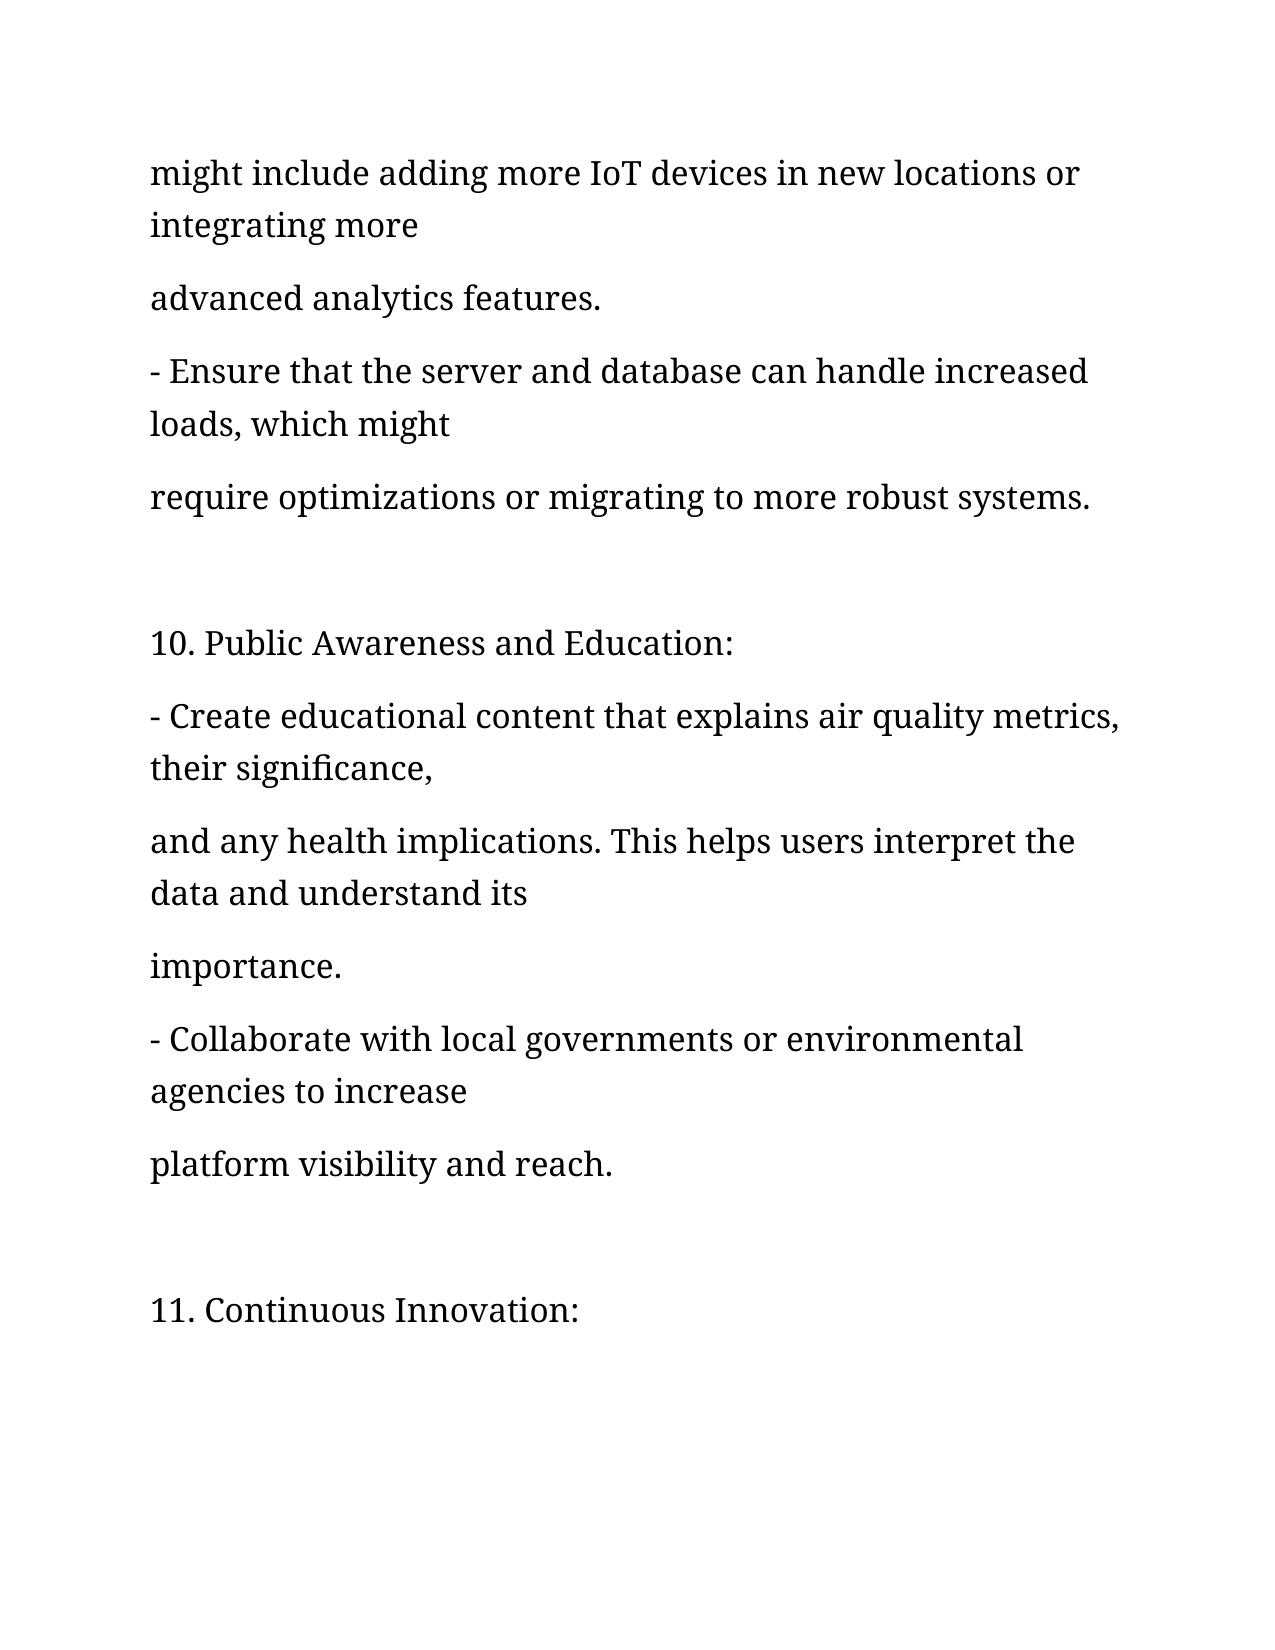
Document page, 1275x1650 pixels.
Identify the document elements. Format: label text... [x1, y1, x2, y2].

text 10. Public Awareness and Education: [150, 619, 1125, 665]
text platform visibility and reach. [150, 1141, 1125, 1187]
text require optimizations or migrating to more robust systems. [150, 473, 1125, 519]
text importance. [150, 943, 1125, 988]
text - Collaborate with local governments or environmental agencies to increase [150, 1016, 1125, 1113]
text advanced analytics features. [150, 275, 1125, 321]
text - Ensure that the server and database can handle increased loads, which might [150, 348, 1125, 446]
text and any health implications. This helps users interpret the data and understand its [150, 818, 1125, 915]
text might include adding more IoT devices in new locations or integrating more [150, 150, 1125, 248]
text - Create educational content that explains air quality metrics, their significance, [150, 692, 1125, 790]
text 11. Continuous Innovation: [150, 1287, 1125, 1333]
